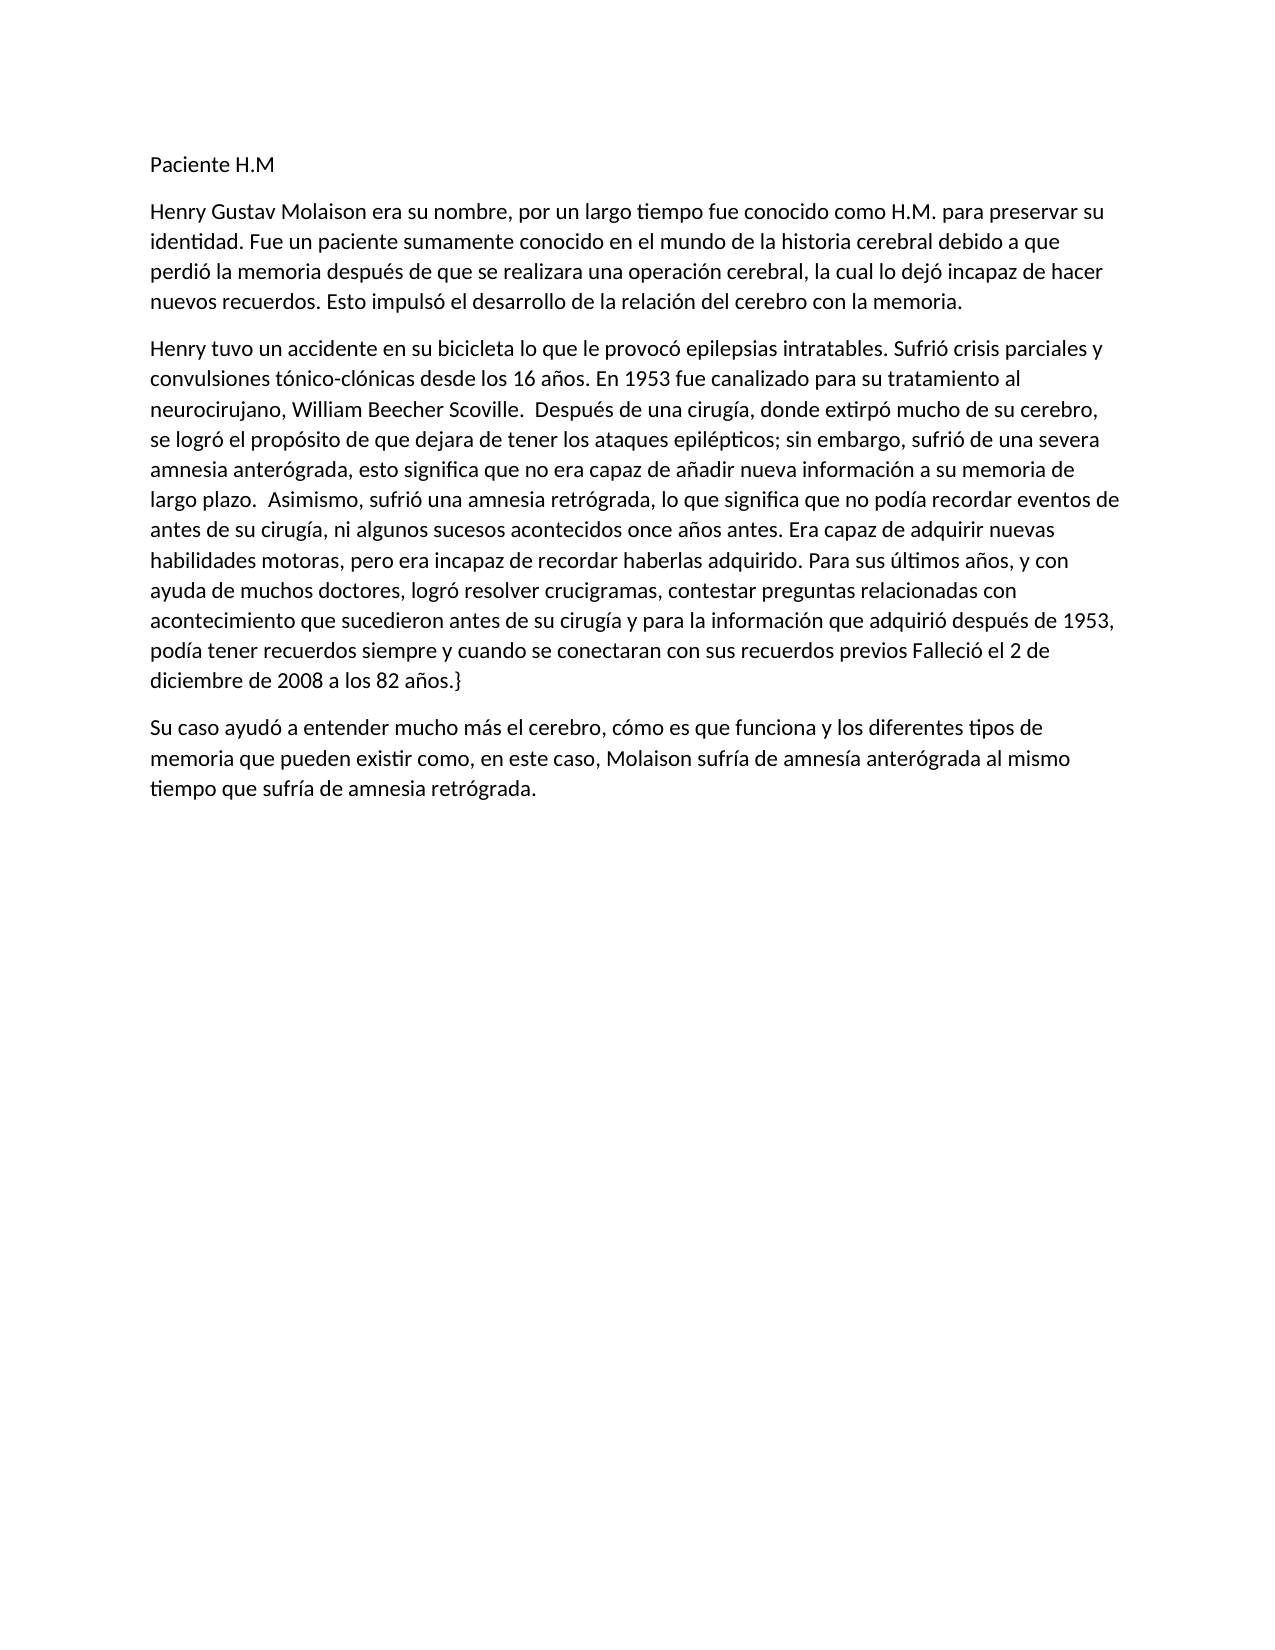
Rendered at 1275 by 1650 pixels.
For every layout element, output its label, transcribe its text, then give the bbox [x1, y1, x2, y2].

text Paciente H.M [150, 150, 1125, 178]
text Henry Gustav Molaison era su nombre, por un largo tiempo fue conocido como H.M. para preservar su identidad. Fue un paciente sumamente conocido en el mundo de la historia cerebral debido a que perdió la memoria después de que se realizara una operación cerebral, la cual lo dejó incapaz de hacer nuevos recuerdos. Esto impulsó el desarrollo de la relación del cerebro con la memoria. [150, 197, 1125, 316]
text Henry tuvo un accidente en su bicicleta lo que le provocó epilepsias intratables. Sufrió crisis parciales y convulsiones tónico-clónicas desde los 16 años. En 1953 fue canalizado para su tratamiento al neurocirujano, William Beecher Scoville. Después de una cirugía, donde extirpó mucho de su cerebro, se logró el propósito de que dejara de tener los ataques epilépticos; sin embargo, sufrió de una severa amnesia anterógrada, esto significa que no era capaz de añadir nueva información a su memoria de largo plazo. Asimismo, sufrió una amnesia retrógrada, lo que significa que no podía recordar eventos de antes de su cirugía, ni algunos sucesos acontecidos once años antes. Era capaz de adquirir nuevas habilidades motoras, pero era incapaz de recordar haberlas adquirido. Para sus últimos años, y con ayuda de muchos doctores, logró resolver crucigramas, contestar preguntas relacionadas con acontecimiento que sucedieron antes de su cirugía y para la información que adquirió después de 1953, podía tener recuerdos siempre y cuando se conectaran con sus recuerdos previos Falleció el 2 de diciembre de 2008 a los 82 años.} [150, 334, 1125, 695]
text Su caso ayudó a entender mucho más el cerebro, cómo es que funciona y los diferentes tipos de memoria que pueden existir como, en este caso, Molaison sufría de amnesía anterógrada al mismo tiempo que sufría de amnesia retrógrada. [150, 713, 1125, 802]
